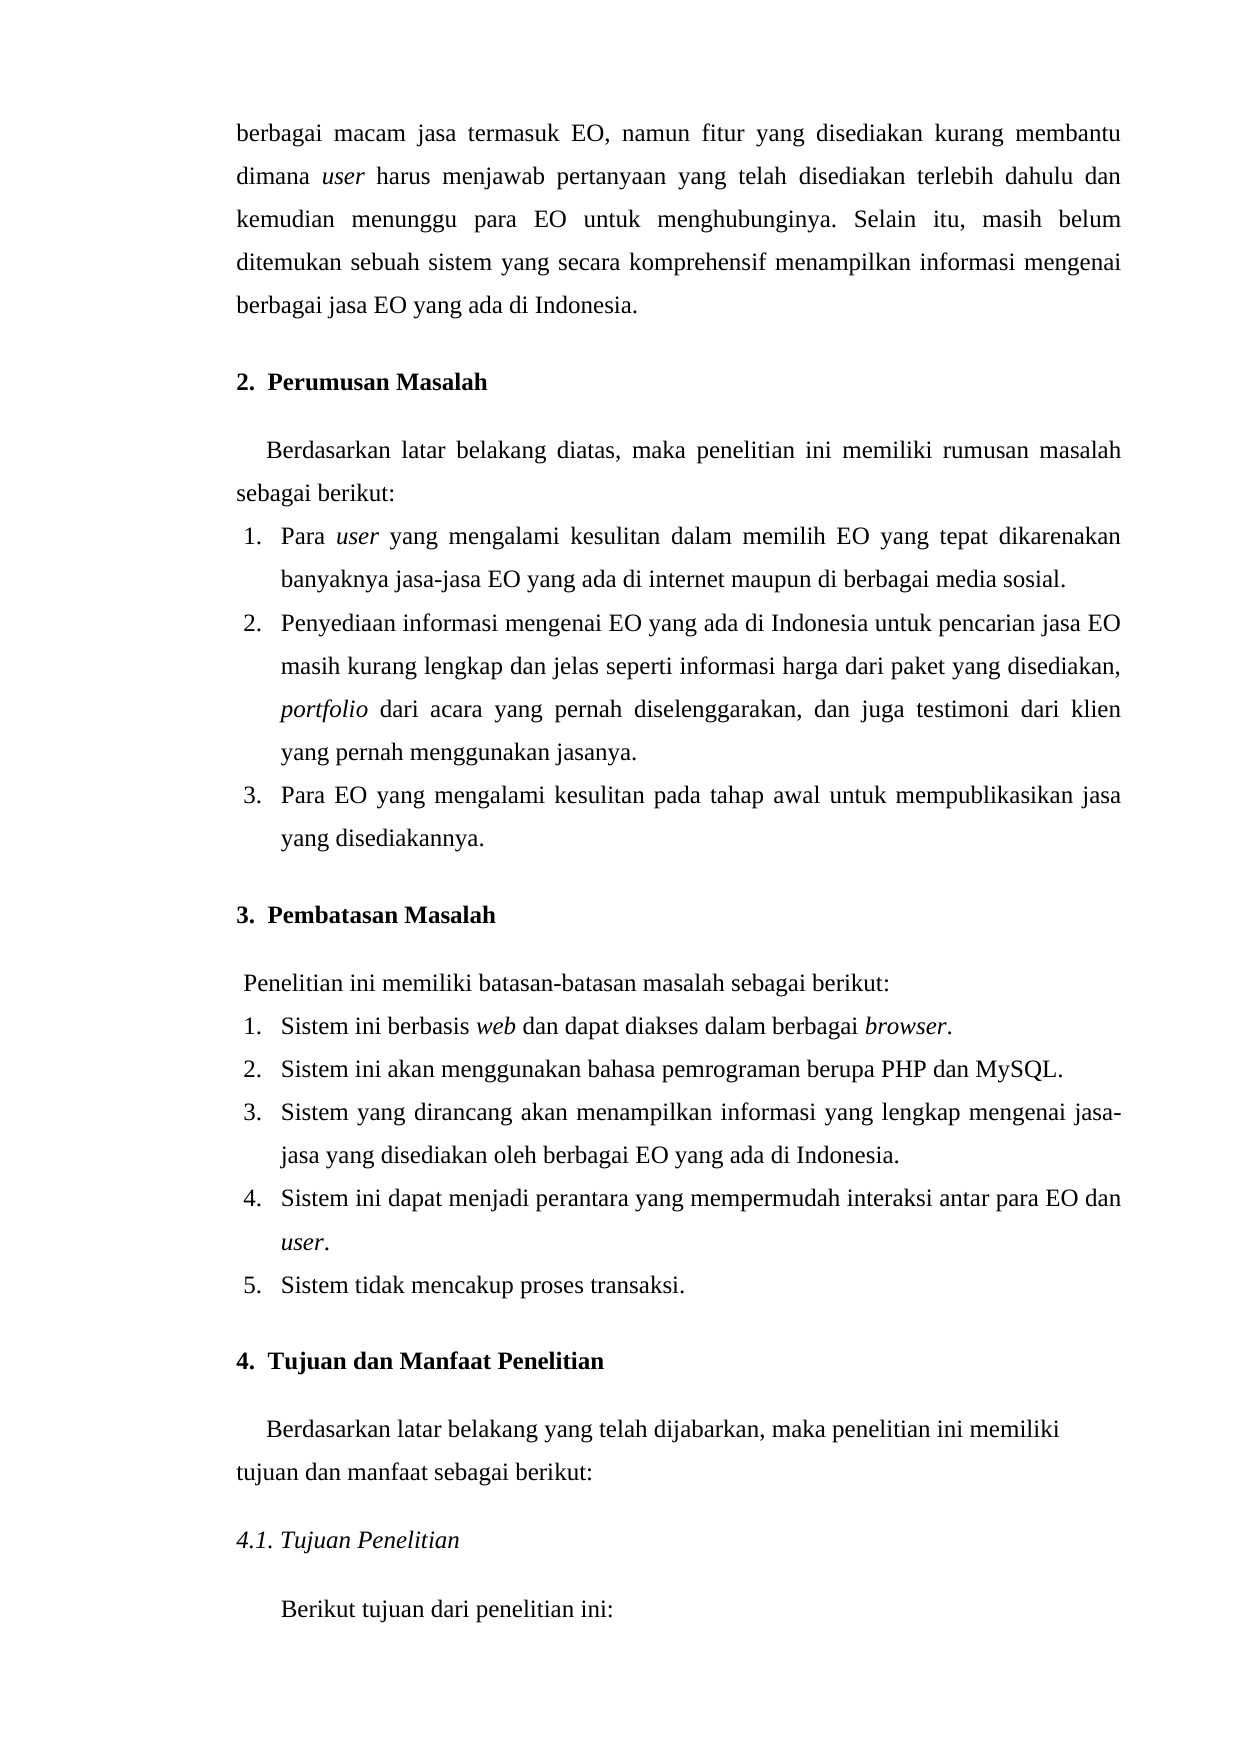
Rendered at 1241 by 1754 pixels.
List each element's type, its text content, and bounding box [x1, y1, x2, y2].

list Sistem ini dapat menjadi perantara yang mempermudah interaksi antar para EO dan user. [243, 1183, 1122, 1255]
list Sistem ini akan menggunakan bahasa pemrograman berupa PHP dan MySQL. [243, 1054, 1122, 1083]
list Sistem tidak mencakup proses transaksi. [243, 1270, 1122, 1298]
list Berdasarkan latar belakang diatas, maka penelitian ini memiliki rumusan masalah sebagai berikut: [236, 435, 1122, 507]
subtitle 4.1. Tujuan Penelitian [236, 1526, 1122, 1554]
text Berikut tujuan dari penelitian ini: [266, 1594, 1122, 1622]
list Sistem ini berbasis web dan dapat diakses dalam berbagai browser. [243, 1011, 1122, 1040]
list Para user yang mengalami kesulitan dalam memilih EO yang tepat dikarenakan banyaknya jasa-jasa EO yang ada di internet maupun di berbagai media sosial. [243, 521, 1122, 593]
list Berdasarkan latar belakang yang telah dijabarkan, maka penelitian ini memiliki tujuan dan manfaat sebagai berikut: [236, 1414, 1122, 1486]
list Penelitian ini memiliki batasan-batasan masalah sebagai berikut: [236, 968, 1122, 997]
subtitle 2. Perumusan Masalah [236, 367, 1122, 396]
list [236, 118, 1122, 319]
subtitle 4. Tujuan dan Manfaat Penelitian [236, 1346, 1122, 1375]
subtitle 3. Pembatasan Masalah [236, 900, 1122, 928]
list Penyediaan informasi mengenai EO yang ada di Indonesia untuk pencarian jasa EO masih kurang lengkap dan jelas seperti informasi harga dari paket yang disediakan, portfolio dari acara yang pernah diselenggarakan, dan juga testimoni dari klien yang pernah menggunakan jasanya. [243, 608, 1122, 766]
list Para EO yang mengalami kesulitan pada tahap awal untuk mempublikasikan jasa yang disediakannya. [243, 780, 1122, 852]
list Sistem yang dirancang akan menampilkan informasi yang lengkap mengenai jasa-jasa yang disediakan oleh berbagai EO yang ada di Indonesia. [243, 1097, 1122, 1169]
